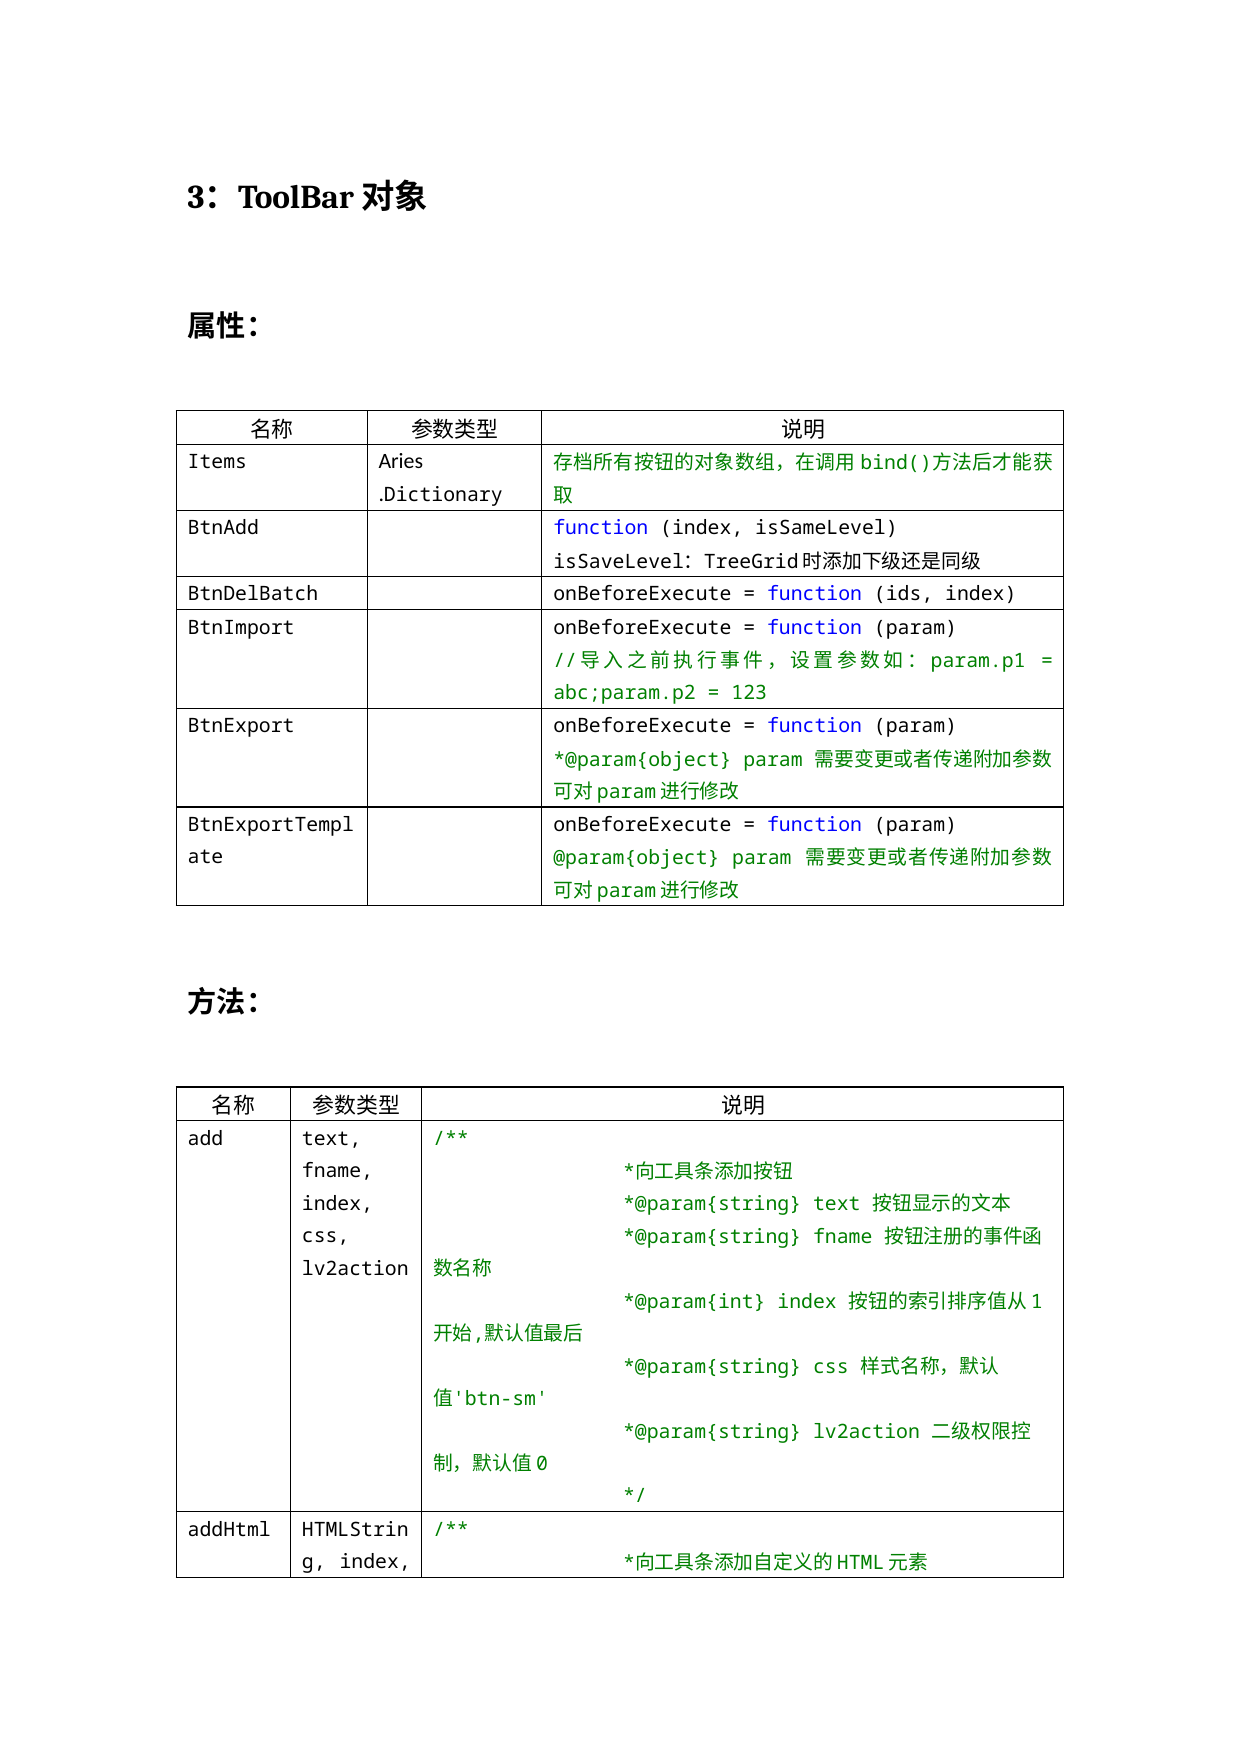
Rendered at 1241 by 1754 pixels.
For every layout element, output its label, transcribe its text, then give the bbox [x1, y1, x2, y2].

table_cell Items [177, 445, 367, 510]
table_cell text, fname, index, css, lv2action [291, 1121, 421, 1511]
table_cell BtnExport [177, 709, 367, 806]
table_cell [368, 511, 541, 576]
table_cell [368, 808, 541, 905]
table_cell onBeforeExecute = function (param) *@param{object} param 需要变更或者传递附加参数可对param进行修改 [542, 709, 1063, 806]
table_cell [291, 1512, 421, 1577]
subtitle 3：ToolBar 对象 [187, 162, 1053, 227]
table_cell addHtml [177, 1512, 290, 1577]
table_header 参数类型 [368, 411, 541, 444]
subtitle 方法： [187, 968, 1053, 1033]
table_cell [368, 610, 541, 708]
table_header 说明 [422, 1088, 1063, 1120]
table_cell [368, 577, 541, 609]
table_cell onBeforeExecute = function (param) @param{object} param 需要变更或者传递附加参数可对param进行修改 [542, 808, 1063, 905]
table_cell BtnExportTemplate [177, 808, 367, 905]
table_cell /** *向工具条添加按钮 *@param{string} text 按钮显示的文本 *@param{string} fname 按钮注册的事件函数名称 *@param{int} index 按钮的索引排序值从1开始,默认值最后 *@param{string} css 样式名称，默认值'btn-sm' *@param{string} lv2action 二级权限控制，默认值0 */ [422, 1121, 1063, 1511]
table_cell Aries.Dictionary [368, 445, 541, 510]
table_header 说明 [542, 411, 1063, 444]
table_header 名称 [177, 411, 367, 444]
table_cell onBeforeExecute = function (ids, index) [542, 577, 1063, 609]
table_cell onBeforeExecute = function (param) //导入之前执行事件，设置参数如：param.p1 = abc;param.p2 = 123 [542, 610, 1063, 708]
subtitle 属性： [187, 291, 1053, 356]
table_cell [422, 1512, 1063, 1577]
table_cell function (index, isSameLevel) isSaveLevel：TreeGrid时添加下级还是同级 [542, 511, 1063, 576]
table_cell BtnDelBatch [177, 577, 367, 609]
table_header 名称 [177, 1088, 290, 1120]
table_cell add [177, 1121, 290, 1511]
table_cell 存档所有按钮的对象数组，在调用bind()方法后才能获取 [542, 445, 1063, 510]
table_cell [368, 709, 541, 806]
table_cell BtnImport [177, 610, 367, 708]
table_cell BtnAdd [177, 511, 367, 576]
table_header 参数类型 [291, 1088, 421, 1120]
